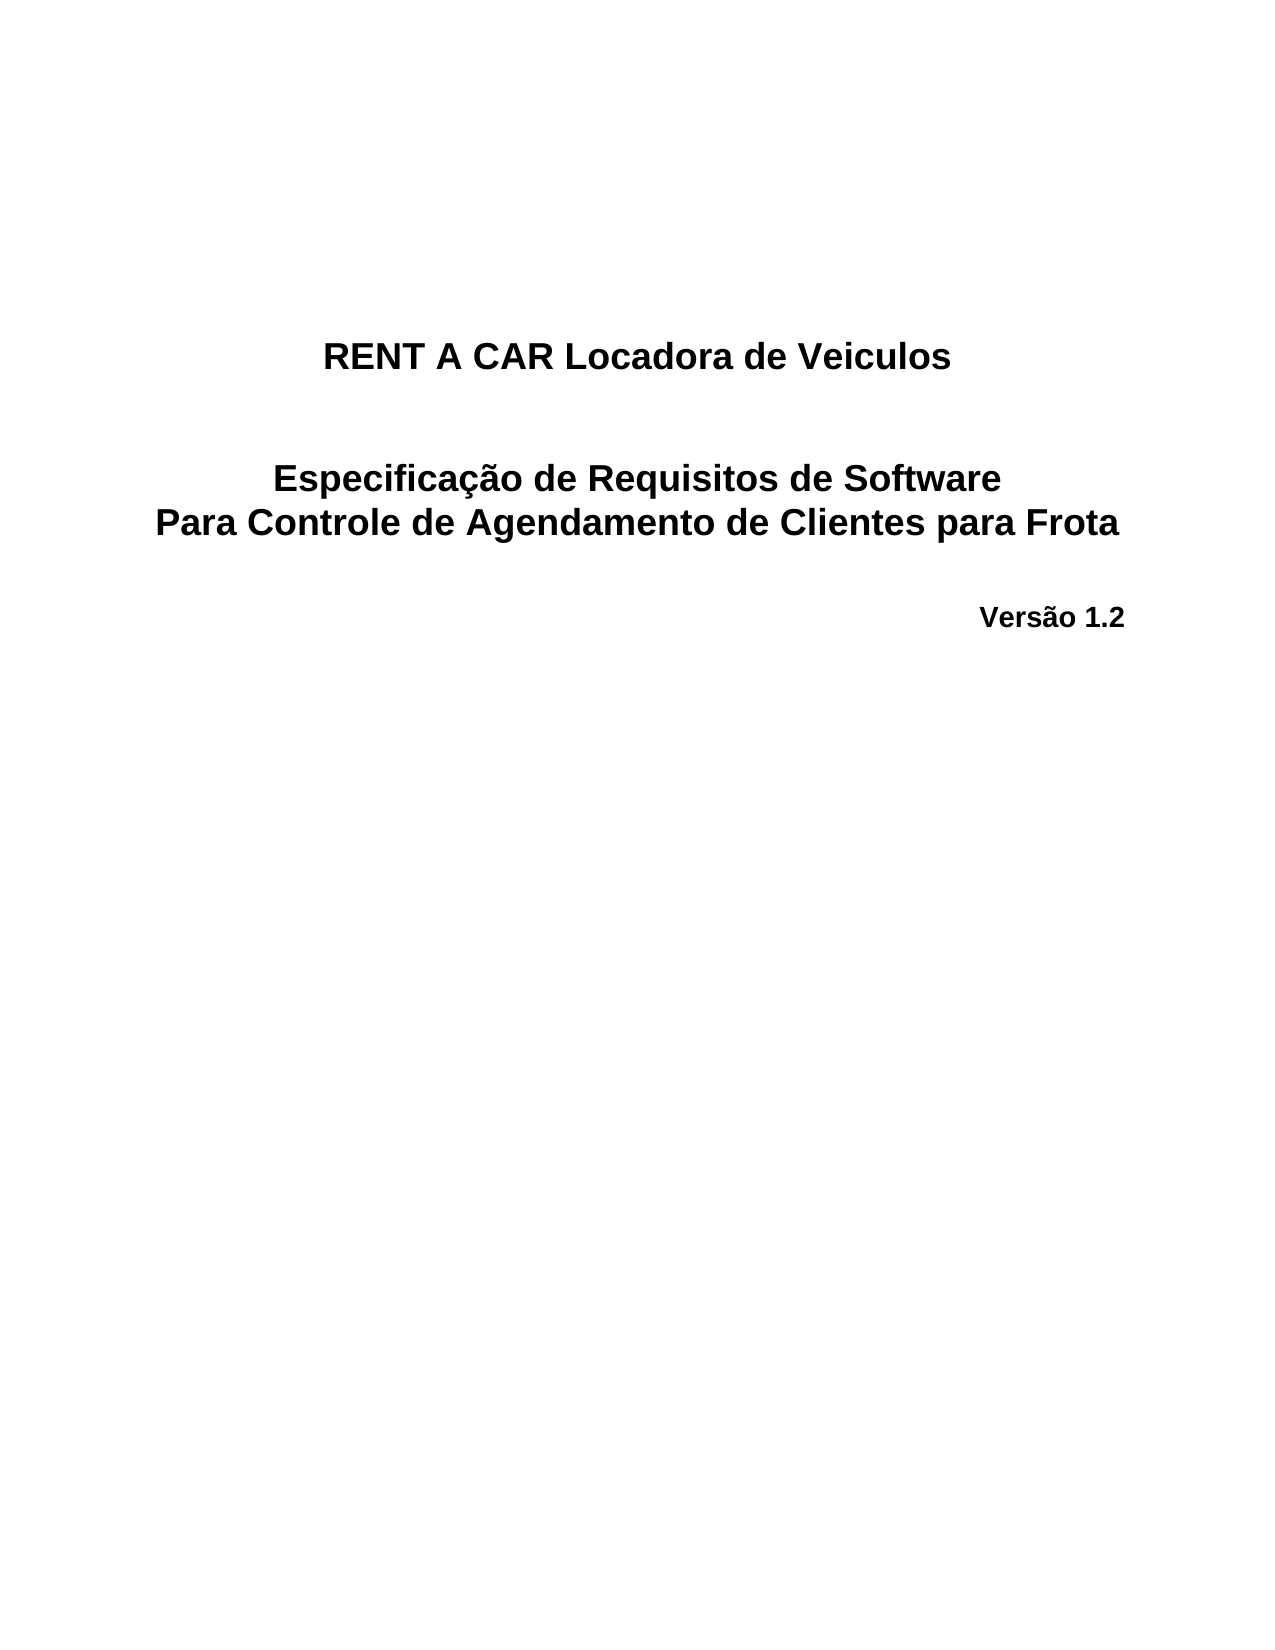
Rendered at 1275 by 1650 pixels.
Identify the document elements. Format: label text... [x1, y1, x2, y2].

text Para Controle de Agendamento de Clientes para Frota [150, 500, 1125, 543]
text Versão 1.2 [150, 600, 1125, 633]
text RENT A CAR Locadora de Veiculos [150, 334, 1125, 378]
text Especificação de Requisitos de Software [150, 457, 1125, 500]
